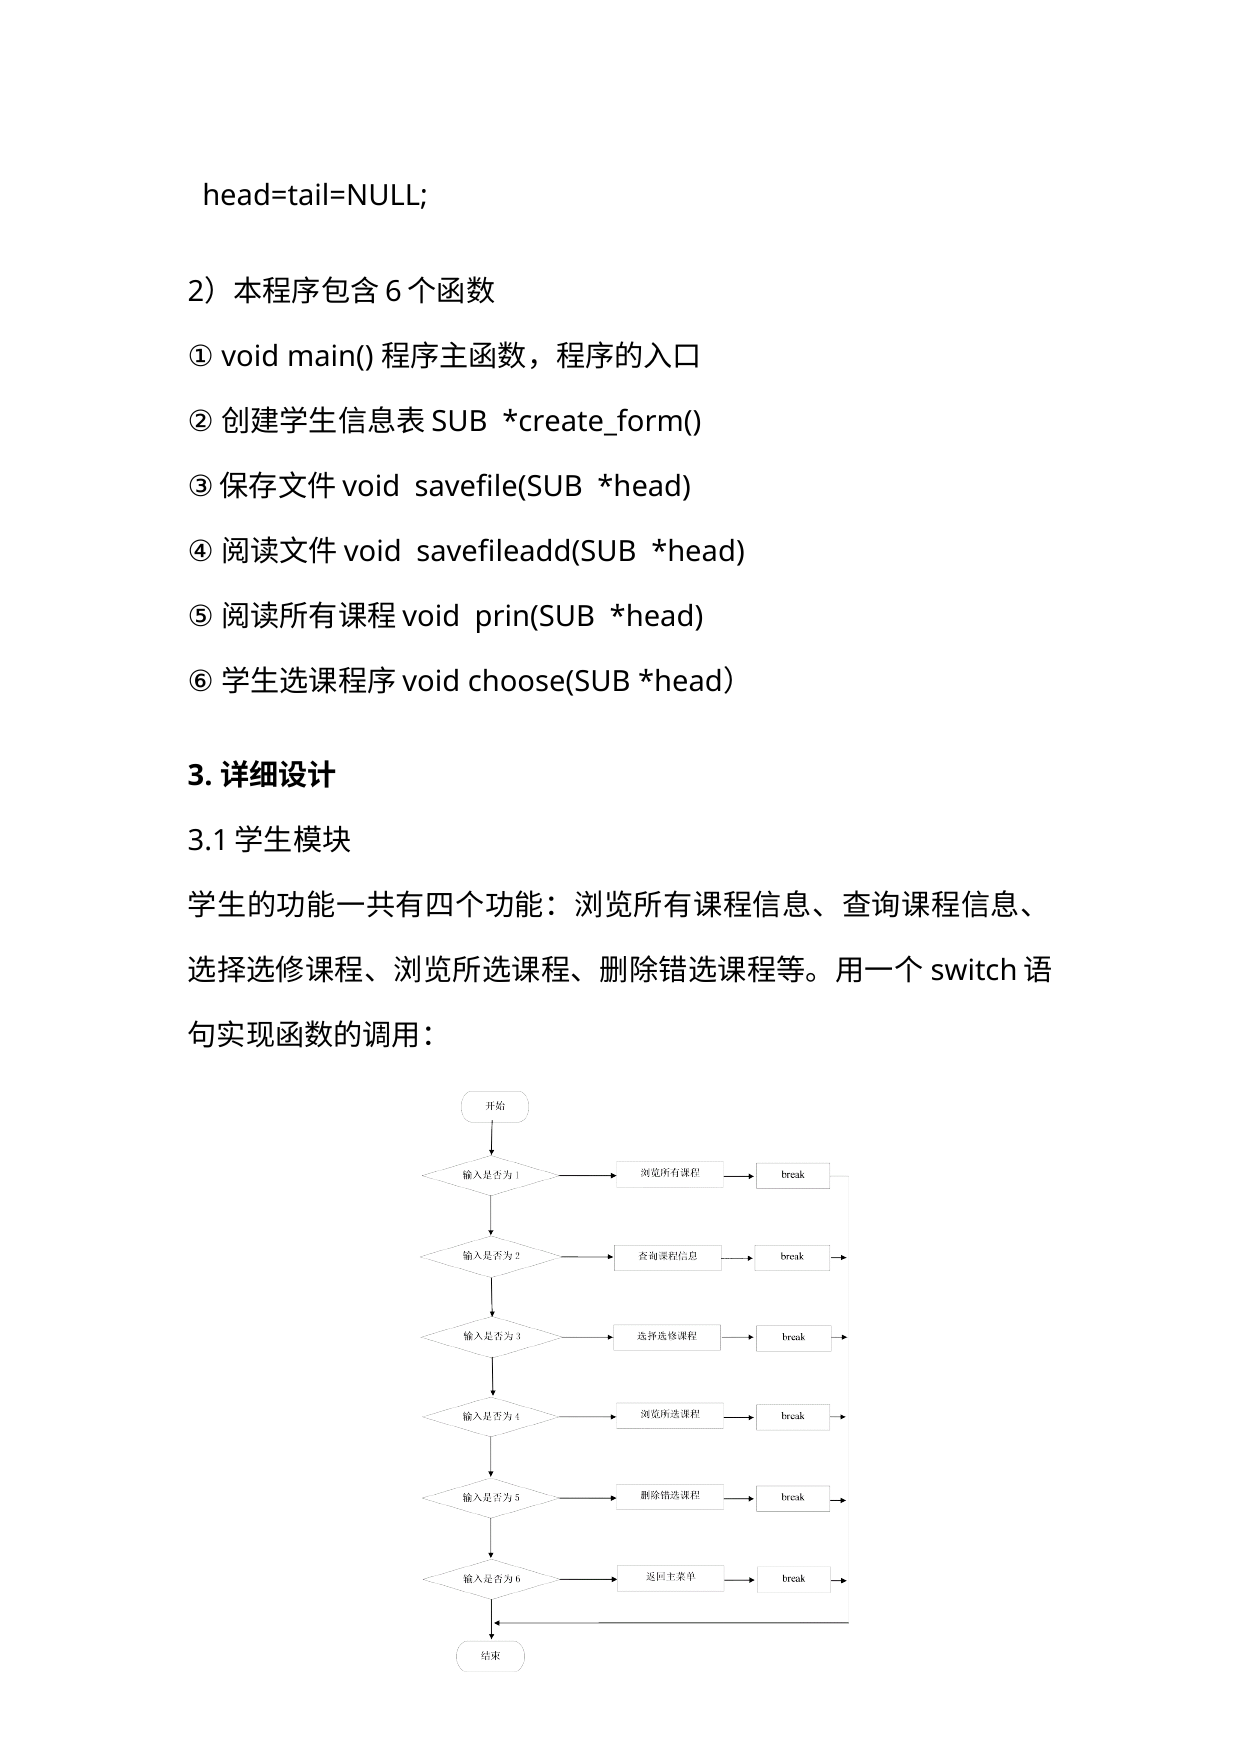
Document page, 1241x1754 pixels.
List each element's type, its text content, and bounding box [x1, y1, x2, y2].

picture [419, 1091, 849, 1672]
list 3.1学生模块 [187, 805, 1053, 870]
text 2）本程序包含6个函数 ① void main() 程序主函数，程序的入口 ② 创建学生信息表SUB *create_form() ③保存文件void savefile(SUB *head) ④ 阅读文件void savefileadd(SUB *head) ⑤ 阅读所有课程void prin(SUB *head) ⑥ 学生选课程序void choose(SUB *head） [187, 256, 1053, 711]
list head=tail=NULL; [187, 162, 1053, 227]
list 学生的功能一共有四个功能：浏览所有课程信息、查询课程信息、选择选修课程、浏览所选课程、删除错选课程等。用一个switch语句实现函数的调用： [187, 870, 1053, 1065]
list 详细设计 [187, 740, 1053, 805]
